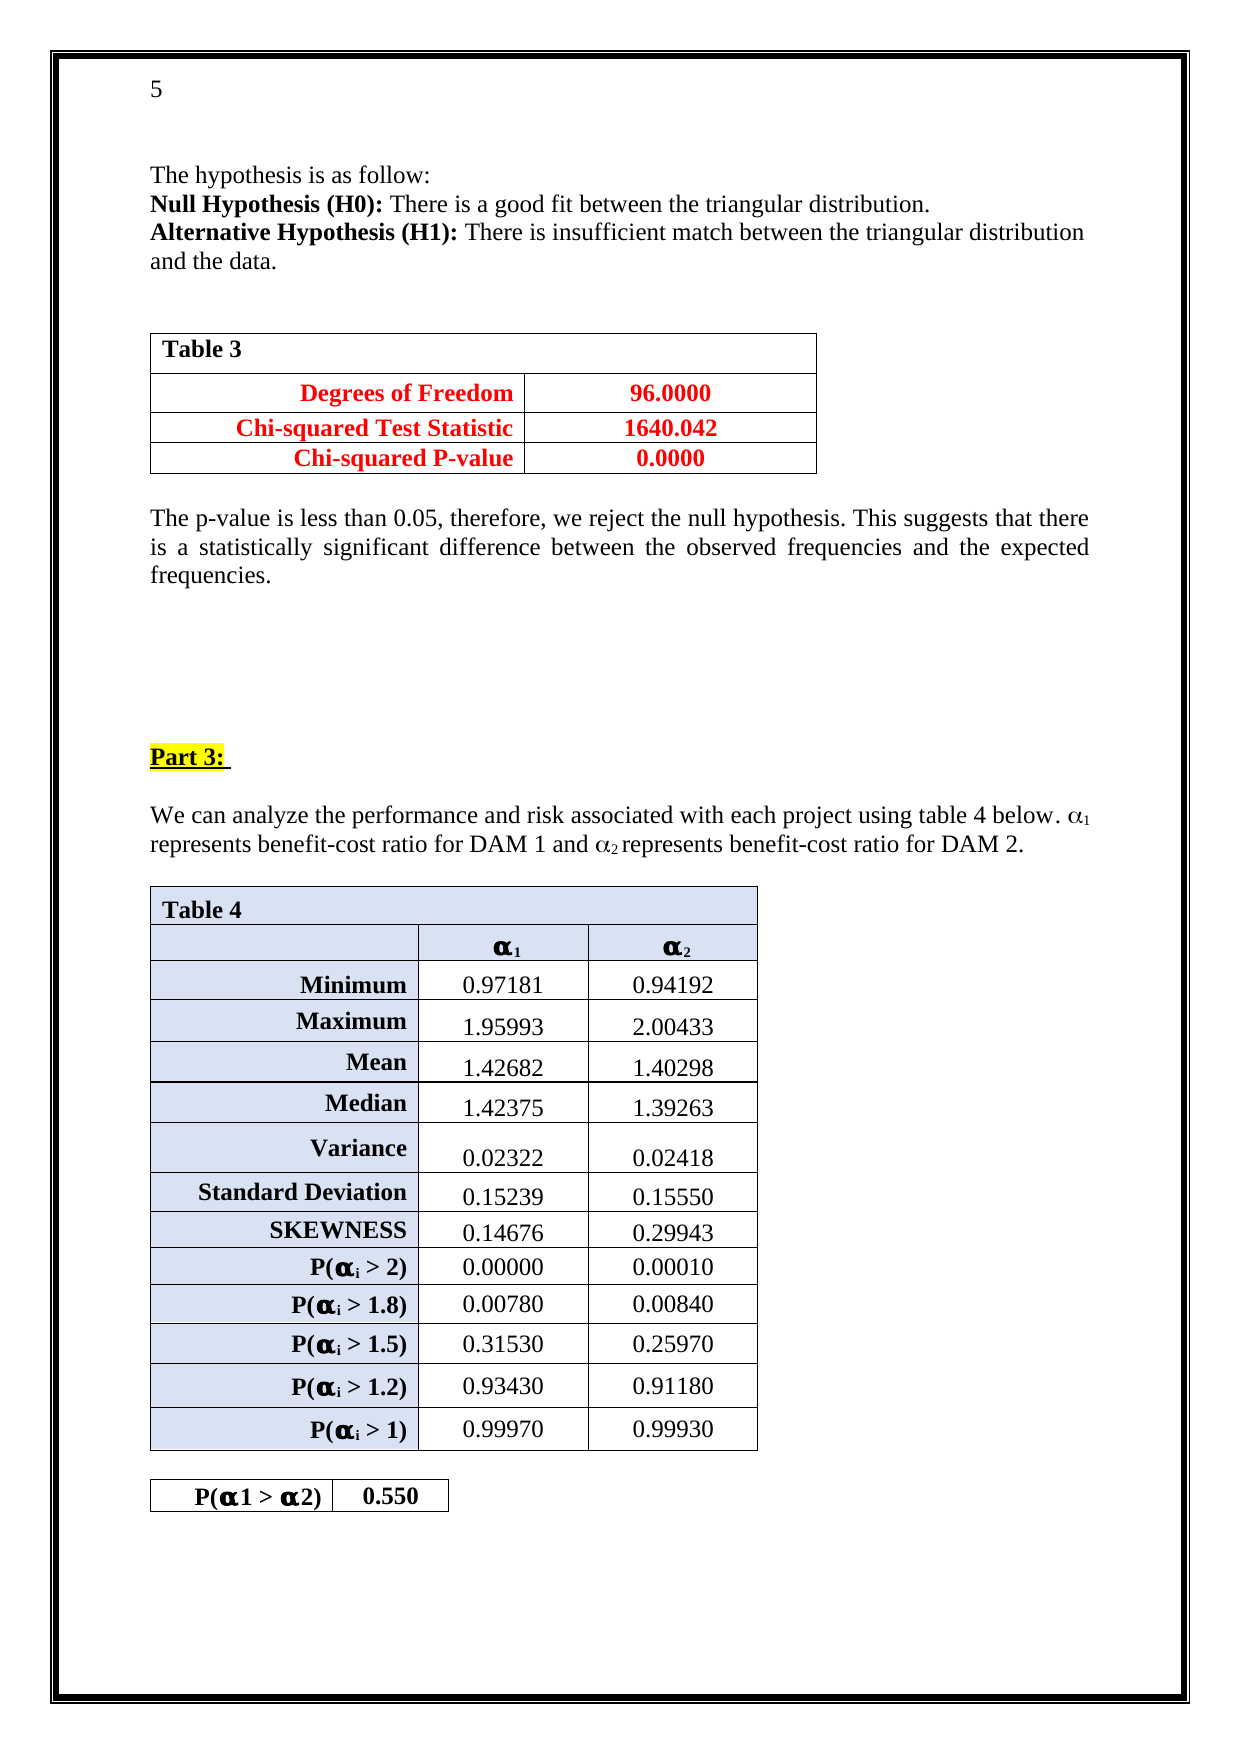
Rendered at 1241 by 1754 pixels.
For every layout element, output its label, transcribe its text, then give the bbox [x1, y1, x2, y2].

table_cell 2.00433 [589, 1000, 757, 1041]
table_cell Variance [151, 1123, 418, 1172]
table_cell 𝛂2 [589, 925, 757, 960]
table_cell 0.00840 [589, 1285, 757, 1322]
table_cell 0.91180 [589, 1364, 757, 1407]
table_cell 1.40298 [589, 1042, 757, 1081]
table_cell 0.31530 [419, 1324, 588, 1363]
table_cell Standard Deviation [151, 1173, 418, 1211]
text We can analyze the performance and risk associated with each project using table 4 below. 1 represents benefit-cost ratio for DAM 1 and 2 represents benefit-cost ratio for DAM 2. [150, 800, 1090, 857]
table_cell Median [151, 1083, 418, 1122]
table_cell 0.00010 [589, 1248, 757, 1284]
table_cell 0.14676 [419, 1212, 588, 1247]
table_cell 0.94192 [589, 961, 757, 999]
table_cell 0.0000 [525, 443, 816, 473]
table_cell 1.42375 [419, 1083, 588, 1122]
table_cell Chi-squared P-value [151, 443, 524, 473]
table_cell 1.42682 [419, 1042, 588, 1081]
text Part 3: [150, 742, 1090, 771]
table_cell 0.02322 [419, 1123, 588, 1172]
table_cell P(𝛂i > 1.5) [151, 1324, 418, 1363]
table_cell 0.15239 [419, 1173, 588, 1211]
table_cell Minimum [151, 961, 418, 999]
table_cell [151, 925, 418, 960]
table_cell Degrees of Freedom [151, 374, 524, 412]
table_cell SKEWNESS [151, 1212, 418, 1247]
table_cell 0.00000 [419, 1248, 588, 1284]
table_cell 96.0000 [525, 374, 816, 412]
table_cell P(𝛂i > 1.2) [151, 1364, 418, 1407]
table_cell 0.99930 [589, 1408, 757, 1449]
table_cell Mean [151, 1042, 418, 1081]
table_cell 𝛂1 [419, 925, 588, 960]
table_cell 0.29943 [589, 1212, 757, 1247]
table_header Table 4 [151, 887, 757, 924]
table_cell 0.25970 [589, 1324, 757, 1363]
table_cell 1.95993 [419, 1000, 588, 1041]
table_header Table 3 [151, 334, 816, 372]
table_cell 0.97181 [419, 961, 588, 999]
table_cell 0.15550 [589, 1173, 757, 1211]
table_cell 1.39263 [589, 1083, 757, 1122]
table_cell P(𝛂i > 2) [151, 1248, 418, 1284]
table_cell P(𝛂i > 1) [151, 1408, 418, 1449]
table_header 0.550 [333, 1480, 448, 1511]
table_cell P(𝛂i > 1.8) [151, 1285, 418, 1322]
table_cell Maximum [151, 1000, 418, 1041]
table_cell 0.99970 [419, 1408, 588, 1449]
table_cell 0.93430 [419, 1364, 588, 1407]
text The p-value is less than 0.05, therefore, we reject the null hypothesis. This suggests that there is a statistically significant difference between the observed frequencies and the expected frequencies. [150, 503, 1090, 589]
table_cell 0.00780 [419, 1285, 588, 1322]
table_header P(𝛂1 > 𝛂2) [151, 1480, 332, 1511]
table_cell 0.02418 [589, 1123, 757, 1172]
table_cell Chi-squared Test Statistic [151, 413, 524, 442]
text The hypothesis is as follow: Null Hypothesis (H0): There is a good fit between the triangular distribution. Alternative Hypothesis (H1): There is insufficient match between the triangular distribution and the data. [150, 131, 1090, 275]
table_cell 1640.042 [525, 413, 816, 442]
